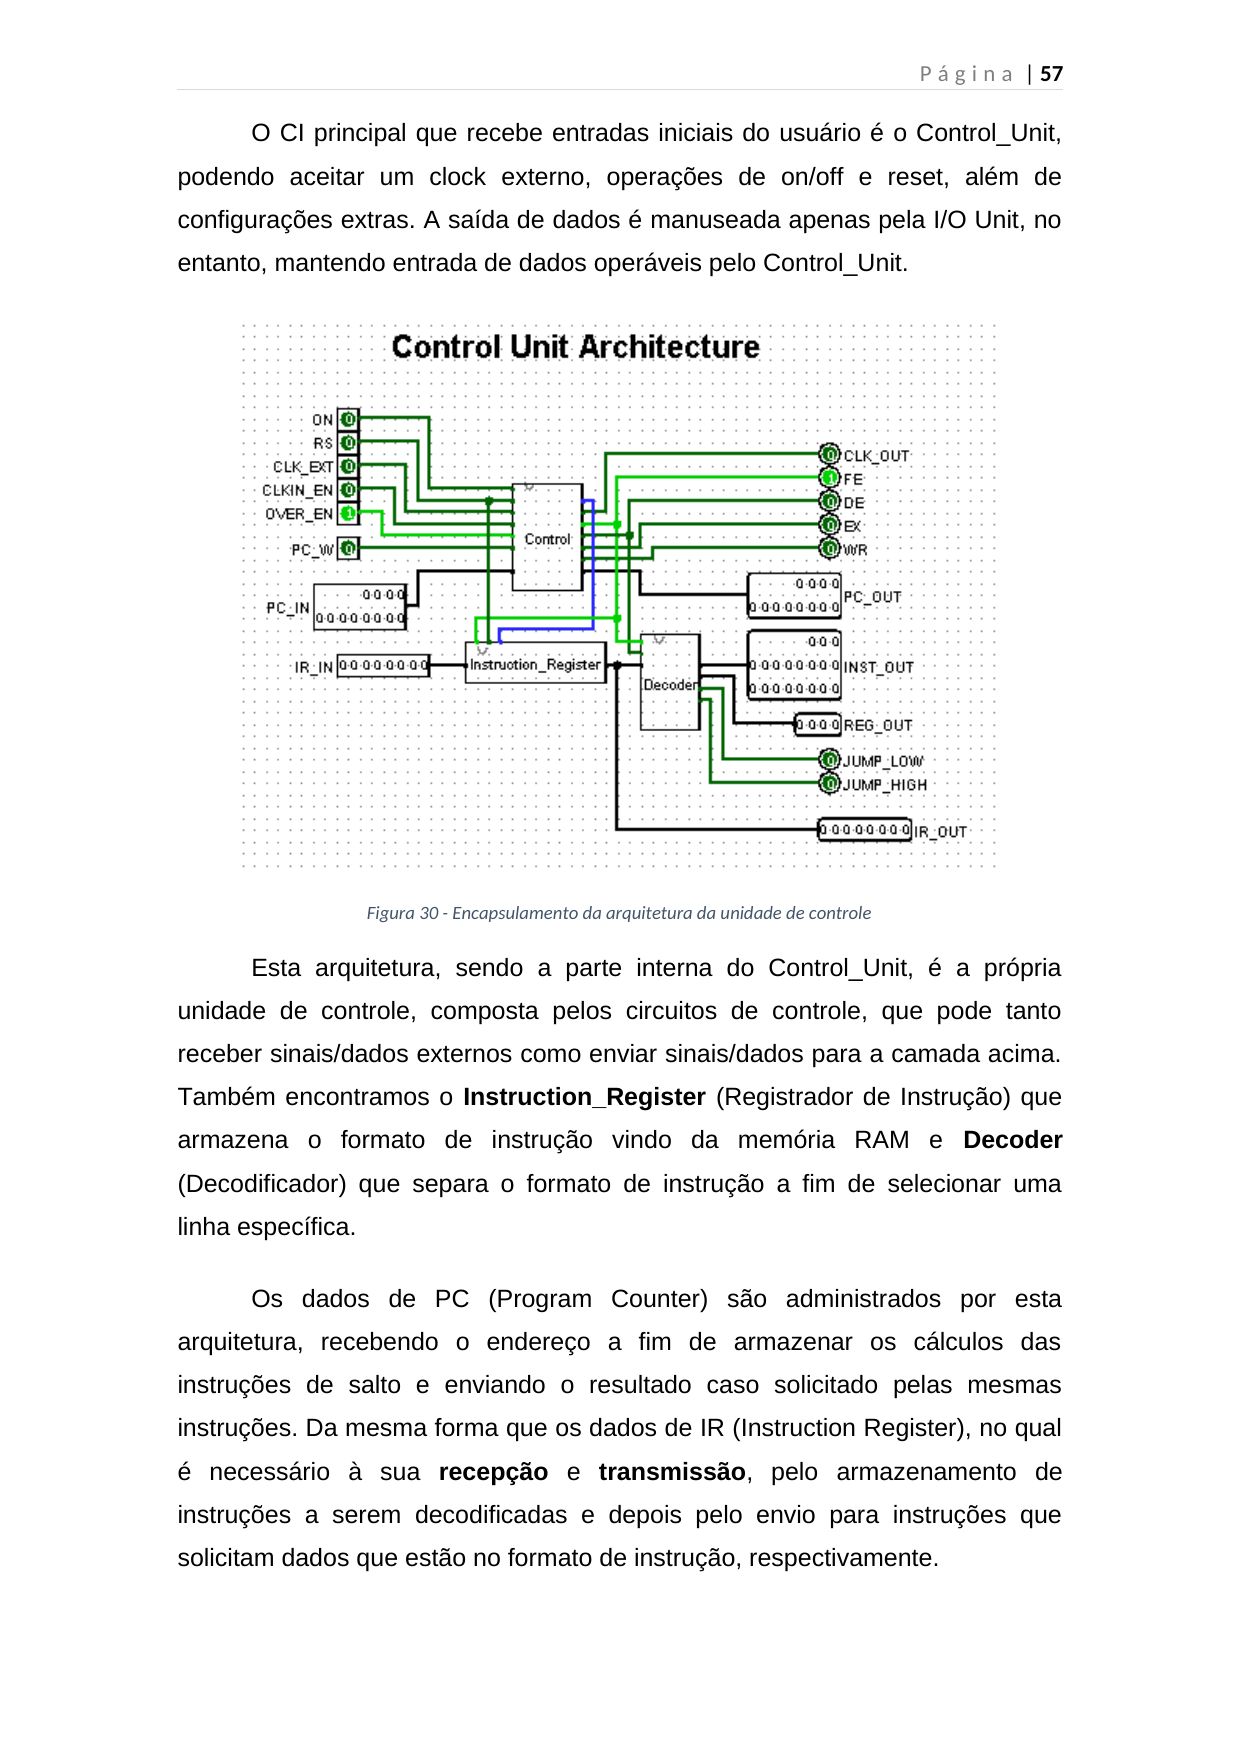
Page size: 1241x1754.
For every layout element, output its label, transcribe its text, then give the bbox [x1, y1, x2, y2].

picture [240, 320, 1000, 872]
text O CI principal que recebe entradas iniciais do usuário é o Control_Unit, podendo aceitar um clock externo, operações de on/off e reset, além de configurações extras. A saída de dados é manuseada apenas pela I/O Unit, no entanto, mantendo entrada de dados operáveis pelo Control_Unit. [177, 118, 1063, 276]
text Esta arquitetura, sendo a parte interna do Control_Unit, é a própria unidade de controle, composta pelos circuitos de controle, que pode tanto receber sinais/dados externos como enviar sinais/dados para a camada acima. Também encontramos o Instruction_Register (Registrador de Instrução) que armazena o formato de instrução vindo da memória RAM e Decoder (Decodificador) que separa o formato de instrução a fim de selecionar uma linha específica. [177, 953, 1063, 1240]
text Os dados de PC (Program Counter) são administrados por esta arquitetura, recebendo o endereço a fim de armazenar os cálculos das instruções de salto e enviando o resultado caso solicitado pelas mesmas instruções. Da mesma forma que os dados de IR (Instruction Register), no qual é necessário à sua recepção e transmissão, pelo armazenamento de instruções a serem decodificadas e depois pelo envio para instruções que solicitam dados que estão no formato de instrução, respectivamente. [177, 1284, 1063, 1571]
